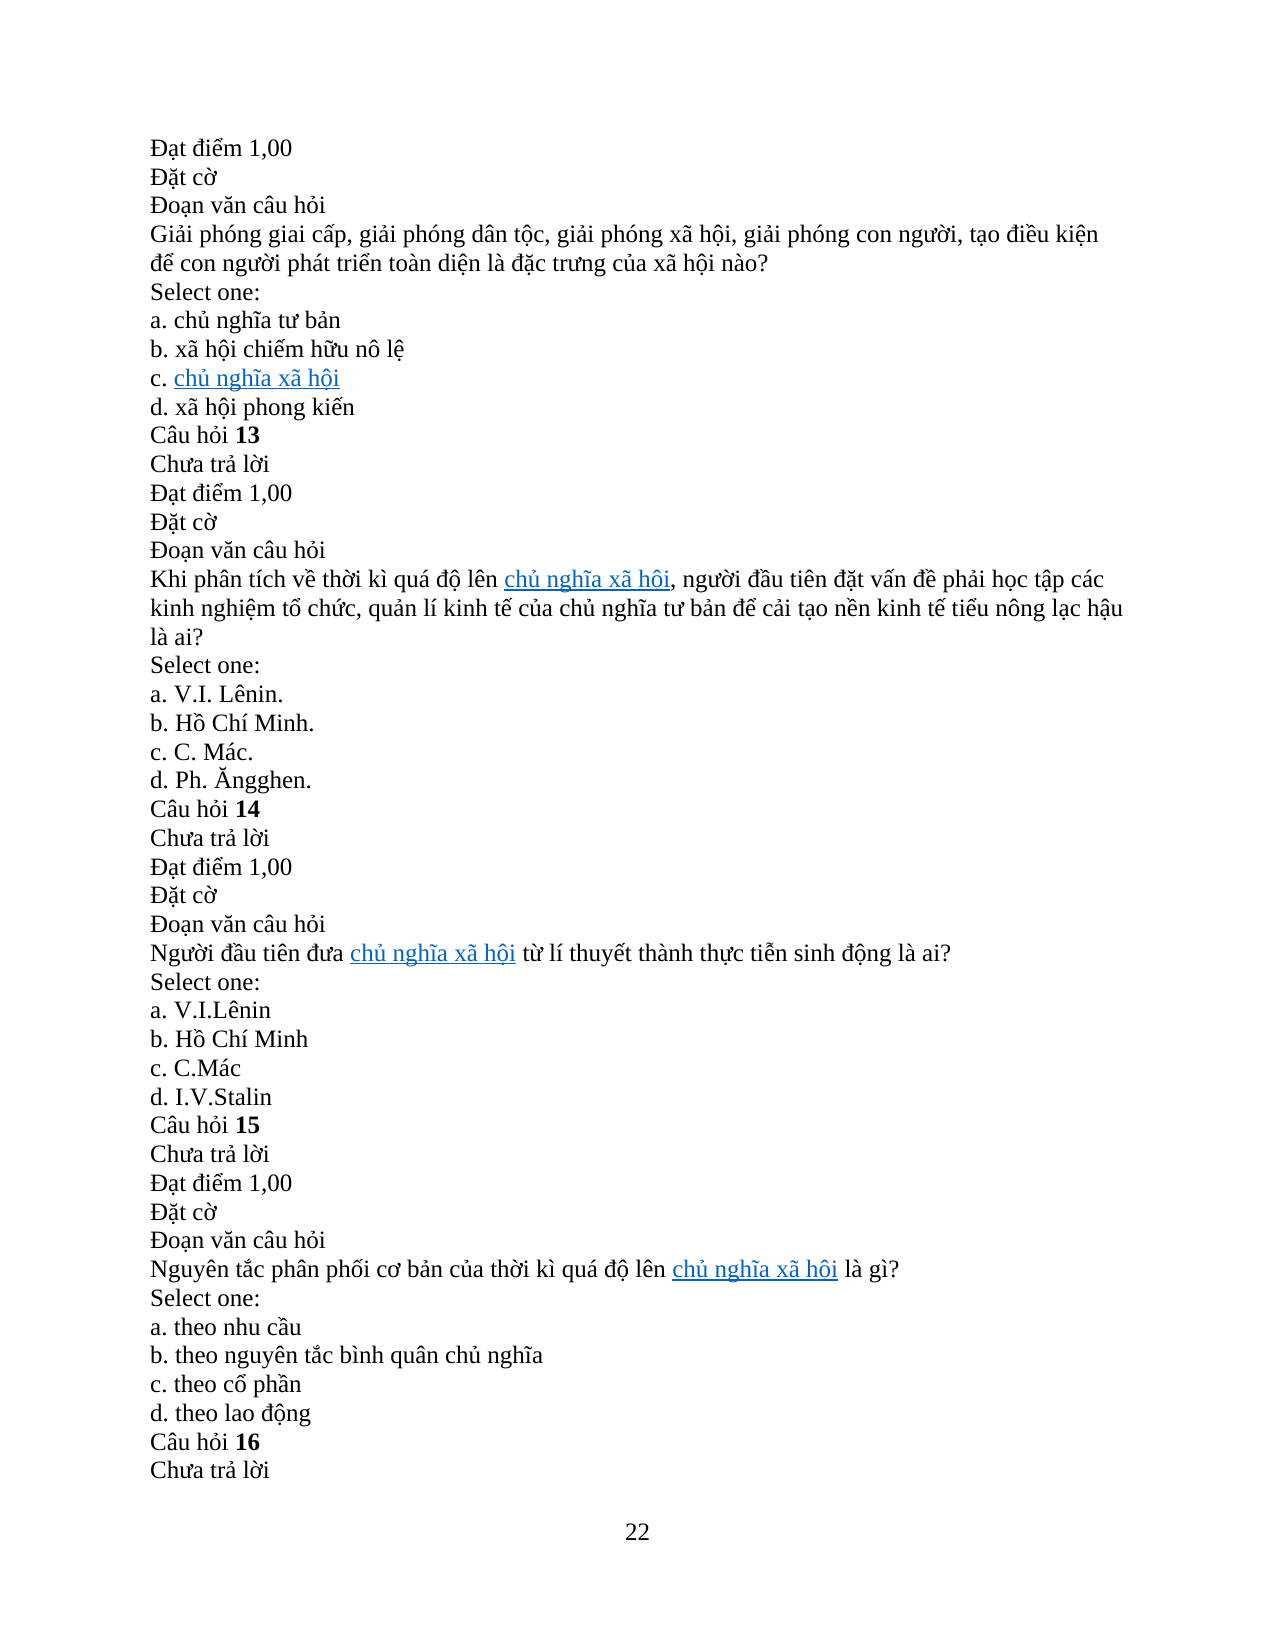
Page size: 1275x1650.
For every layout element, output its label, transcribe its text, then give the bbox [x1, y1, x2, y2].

text Nguyên tắc phân phối cơ bản của thời kì quá độ lên chủ nghĩa xã hội là gì? [150, 1254, 1125, 1283]
text d. Ph. Ăngghen. [150, 765, 1125, 794]
text Câu hỏi 14 [150, 794, 1125, 823]
text Chưa trả lời [150, 823, 1125, 852]
text Select one: [150, 277, 1125, 305]
text Đoạn văn câu hỏi [150, 535, 1125, 564]
text Khi phân tích về thời kì quá độ lên chủ nghĩa xã hội, người đầu tiên đặt vấn đề phải học tập các kinh nghiệm tổ chức, quản lí kinh tế của chủ nghĩa tư bản để cải tạo nền kinh tế tiểu nông lạc hậu là ai? [150, 564, 1125, 650]
text b. Hồ Chí Minh [150, 1024, 1125, 1053]
text b. xã hội chiếm hữu nô lệ [150, 334, 1125, 363]
text Chưa trả lời [150, 1455, 1125, 1484]
text b. theo nguyên tắc bình quân chủ nghĩa [150, 1340, 1125, 1369]
text Đặt cờ [150, 880, 1125, 909]
text Đoạn văn câu hỏi [150, 1225, 1125, 1254]
text Đạt điểm 1,00 [150, 852, 1125, 880]
text Chưa trả lời [150, 449, 1125, 478]
text Giải phóng giai cấp, giải phóng dân tộc, giải phóng xã hội, giải phóng con người, tạo điều kiện để con người phát triển toàn diện là đặc trưng của xã hội nào? [150, 219, 1125, 277]
text Đạt điểm 1,00 [150, 133, 1125, 162]
text c. theo cổ phần [150, 1369, 1125, 1398]
text Đặt cờ [150, 507, 1125, 535]
text c. C.Mác [150, 1053, 1125, 1082]
text Đạt điểm 1,00 [150, 1168, 1125, 1197]
text c. chủ nghĩa xã hội [150, 363, 1125, 392]
text Select one: [150, 650, 1125, 679]
text b. Hồ Chí Minh. [150, 708, 1125, 737]
text Đoạn văn câu hỏi [150, 190, 1125, 219]
text Câu hỏi 16 [150, 1427, 1125, 1455]
text Chưa trả lời [150, 1139, 1125, 1168]
text d. xã hội phong kiến [150, 392, 1125, 420]
text Đặt cờ [150, 1197, 1125, 1225]
text Người đầu tiên đưa chủ nghĩa xã hội từ lí thuyết thành thực tiễn sinh động là ai? [150, 938, 1125, 967]
text Đoạn văn câu hỏi [150, 909, 1125, 938]
text c. C. Mác. [150, 737, 1125, 765]
text d. I.V.Stalin [150, 1082, 1125, 1110]
text a. V.I.Lênin [150, 995, 1125, 1024]
text a. chủ nghĩa tư bản [150, 305, 1125, 334]
text Select one: [150, 967, 1125, 995]
text Câu hỏi 13 [150, 420, 1125, 449]
text a. theo nhu cầu [150, 1312, 1125, 1340]
text Đặt cờ [150, 162, 1125, 190]
text Câu hỏi 15 [150, 1110, 1125, 1139]
text Đạt điểm 1,00 [150, 478, 1125, 507]
text d. theo lao động [150, 1398, 1125, 1427]
text Select one: [150, 1283, 1125, 1312]
text a. V.I. Lênin. [150, 679, 1125, 708]
